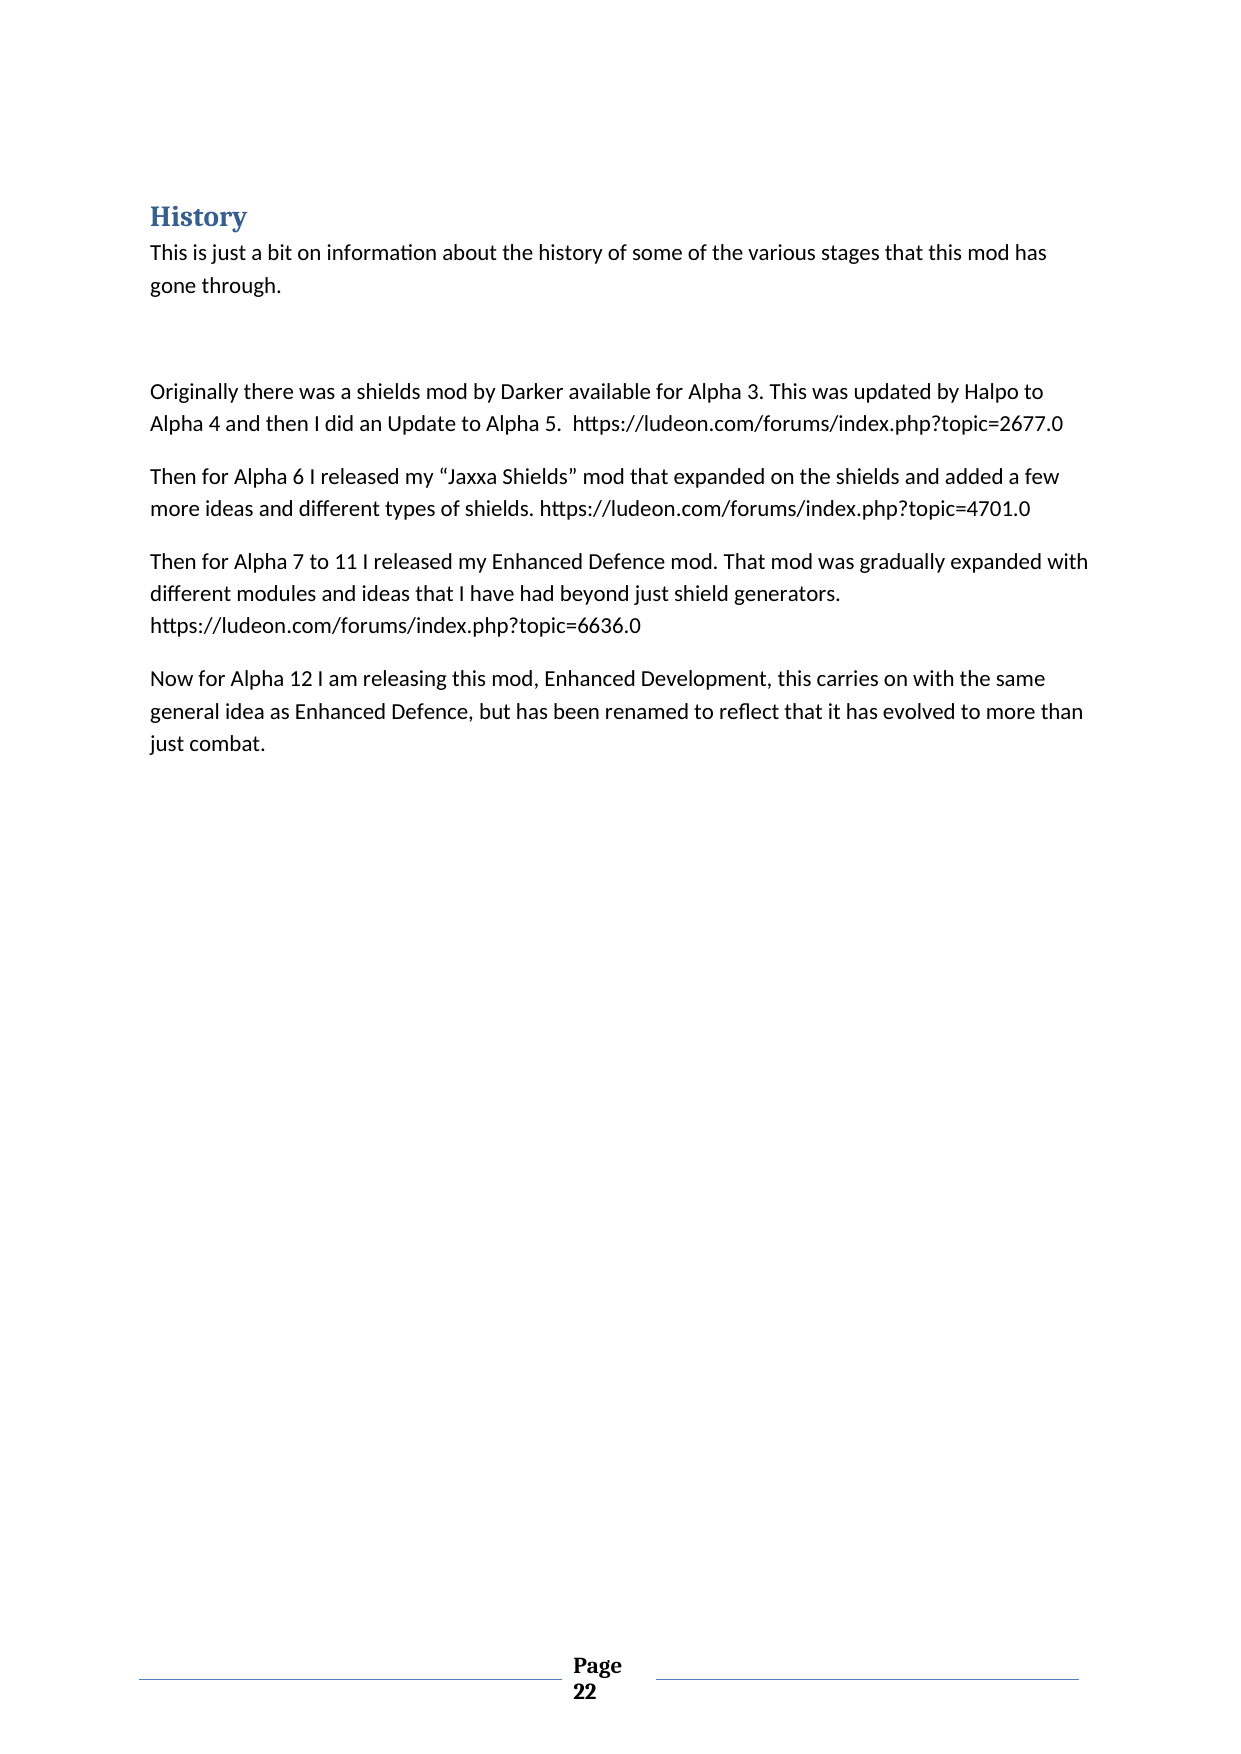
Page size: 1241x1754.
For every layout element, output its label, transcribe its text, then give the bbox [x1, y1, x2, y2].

text Then for Alpha 6 I released my “Jaxxa Shields” mod that expanded on the shields and added a few more ideas and different types of shields. https://ludeon.com/forums/index.php?topic=4701.0 [150, 462, 1090, 522]
text This is just a bit on information about the history of some of the various stages that this mod has gone through. [150, 238, 1090, 299]
text Originally there was a shields mod by Darker available for Alpha 3. This was updated by Halpo to Alpha 4 and then I did an Update to Alpha 5. https://ludeon.com/forums/index.php?topic=2677.0 [150, 377, 1090, 437]
text Now for Alpha 12 I am releasing this mod, Enhanced Development, this carries on with the same general idea as Enhanced Defence, but has been renamed to reflect that it has evolved to more than just combat. [150, 664, 1090, 757]
text Then for Alpha 7 to 11 I released my Enhanced Defence mod. That mod was gradually expanded with different modules and ideas that I have had beyond just shield generators. https://ludeon.com/forums/index.php?topic=6636.0 [150, 547, 1090, 639]
subtitle History [150, 200, 1090, 233]
